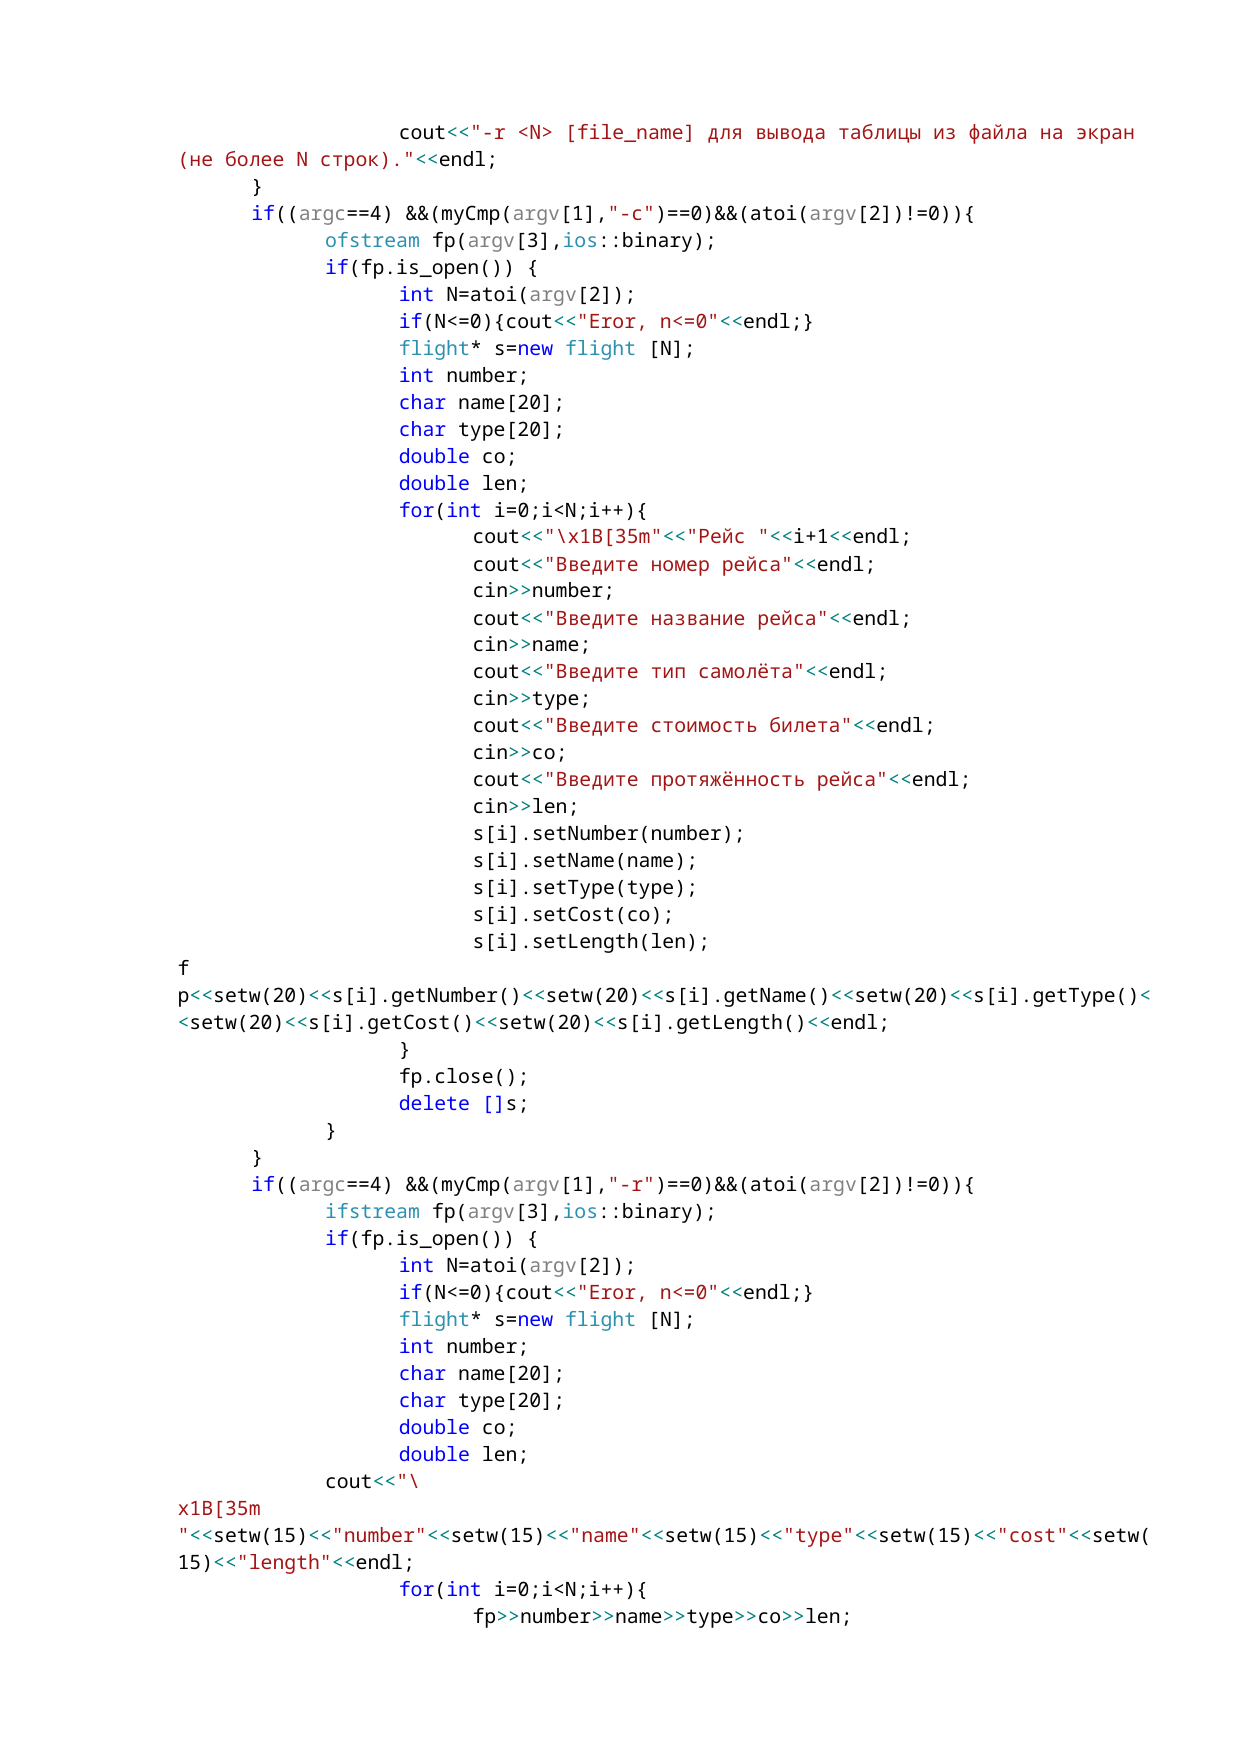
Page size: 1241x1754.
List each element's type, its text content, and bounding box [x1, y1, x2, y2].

text } [177, 1035, 1152, 1062]
text cout<<"Введите протяжённость рейса"<<endl; [177, 766, 1152, 793]
text cin>>number; [177, 577, 1152, 604]
text for(int i=0;i<N;i++){ [177, 496, 1152, 523]
text ofstream fp(argv[3],ios::binary); [177, 226, 1152, 253]
text cout<<"Введите название рейса"<<endl; [177, 604, 1152, 631]
text } [177, 1143, 1152, 1170]
text cout<<"Введите тип самолёта"<<endl; [177, 658, 1152, 685]
text cin>>len; [177, 793, 1152, 819]
text cin>>co; [177, 739, 1152, 766]
text cout<<"Введите номер рейса"<<endl; [177, 550, 1152, 577]
text if((argc==4) &&(myCmp(argv[1],"-c")==0)&&(atoi(argv[2])!=0)){ [177, 199, 1152, 226]
text cout<<"\x1B[35m"<<"Рейс "<<i+1<<endl; [177, 523, 1152, 550]
text s[i].setLength(len); [177, 927, 1152, 954]
text } [177, 172, 1152, 199]
text cout<<"Введите стоимость билета"<<endl; [177, 712, 1152, 739]
text double co; [177, 442, 1152, 469]
text for(int i=0;i<N;i++){ [177, 1575, 1152, 1602]
text int number; [177, 361, 1152, 388]
text if(fp.is_open()) { [177, 253, 1152, 280]
text s[i].setType(type); [177, 873, 1152, 901]
text char name[20]; [177, 388, 1152, 415]
text char name[20]; [177, 1359, 1152, 1386]
text char type[20]; [177, 1386, 1152, 1413]
text s[i].setName(name); [177, 847, 1152, 873]
text int N=atoi(argv[2]); [177, 1251, 1152, 1278]
text double co; [177, 1413, 1152, 1440]
text if(N<=0){cout<<"Eror, n<=0"<<endl;} [177, 307, 1152, 334]
text fp>>number>>name>>type>>co>>len; [177, 1602, 1152, 1629]
text delete []s; [177, 1089, 1152, 1116]
text fp<<setw(20)<<s[i].getNumber()<<setw(20)<<s[i].getName()<<setw(20)<<s[i].getType()<<setw(20)<<s[i].getCost()<<setw(20)<<s[i].getLength()<<endl; [177, 954, 1152, 1035]
text char type[20]; [177, 415, 1152, 442]
text flight* s=new flight [N]; [177, 1305, 1152, 1332]
text s[i].setCost(co); [177, 901, 1152, 927]
text int N=atoi(argv[2]); [177, 280, 1152, 307]
text double len; [177, 1440, 1152, 1467]
text int number; [177, 1332, 1152, 1359]
text cin>>name; [177, 631, 1152, 658]
text double len; [177, 469, 1152, 496]
text flight* s=new flight [N]; [177, 334, 1152, 361]
text ifstream fp(argv[3],ios::binary); [177, 1197, 1152, 1224]
text fp.close(); [177, 1062, 1152, 1089]
text if(N<=0){cout<<"Eror, n<=0"<<endl;} [177, 1278, 1152, 1305]
text s[i].setNumber(number); [177, 819, 1152, 847]
text if((argc==4) &&(myCmp(argv[1],"-r")==0)&&(atoi(argv[2])!=0)){ [177, 1170, 1152, 1197]
text if(fp.is_open()) { [177, 1224, 1152, 1251]
text } [177, 1116, 1152, 1143]
text cout<<"-r <N> [file_name] для вывода таблицы из файла на экран (не более N строк)."<<endl; [177, 118, 1152, 172]
text cin>>type; [177, 685, 1152, 712]
text cout<<"\x1B[35m"<<setw(15)<<"number"<<setw(15)<<"name"<<setw(15)<<"type"<<setw(15)<<"cost"<<setw(15)<<"length"<<endl; [177, 1467, 1152, 1575]
